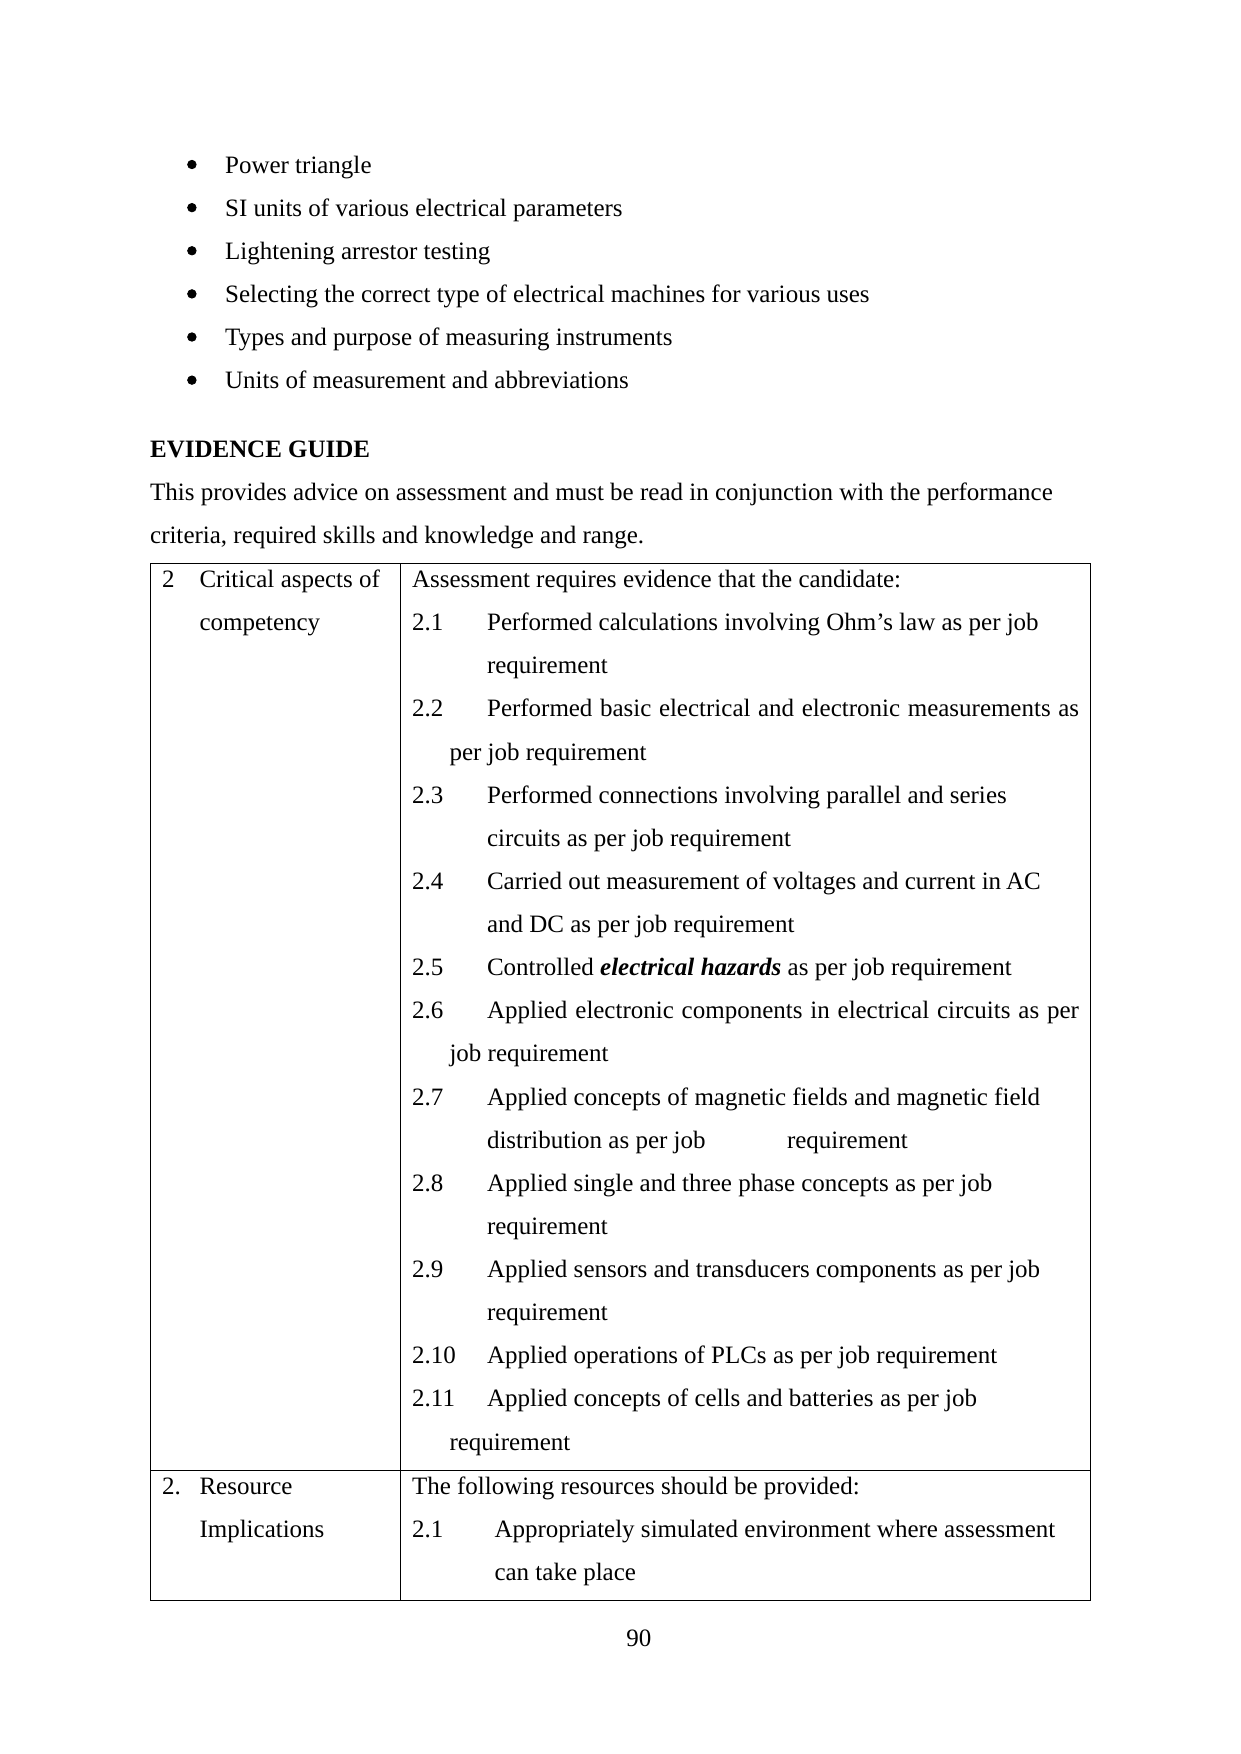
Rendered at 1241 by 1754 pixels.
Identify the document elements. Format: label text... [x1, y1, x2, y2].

list SI units of various electrical parameters [187, 193, 1090, 222]
list Power triangle [187, 150, 1090, 179]
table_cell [401, 1471, 1090, 1600]
table_header Critical aspects of competency [151, 564, 400, 1470]
list Lightening arrestor testing [187, 236, 1090, 265]
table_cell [151, 1471, 400, 1600]
list Selecting the correct type of electrical machines for various uses [187, 279, 1090, 308]
text This provides advice on assessment and must be read in conjunction with the performance criteria, required skills and knowledge and range. [150, 477, 1090, 549]
list Types and purpose of measuring instruments [187, 322, 1090, 351]
table_header Assessment requires evidence that the candidate: Performed calculations involving Ohm’s law as per job requirement Performed basic electrical and electronic measurements as per job requirement Performed connections involving parallel and series circuits as per job requirement Carried out measurement of voltages and current in AC and DC as per job requirement Controlled electrical hazards as per job requirement Applied electronic components in electrical circuits as per job requirement Applied concepts of magnetic fields and magnetic field distribution as per job requirement Applied single and three phase concepts as per job requirement Applied sensors and transducers components as per job requirement Applied operations of PLCs as per job requirement Applied concepts of cells and batteries as per job requirement [401, 564, 1090, 1470]
text EVIDENCE GUIDE [150, 434, 1090, 462]
list Units of measurement and abbreviations [187, 366, 1090, 394]
